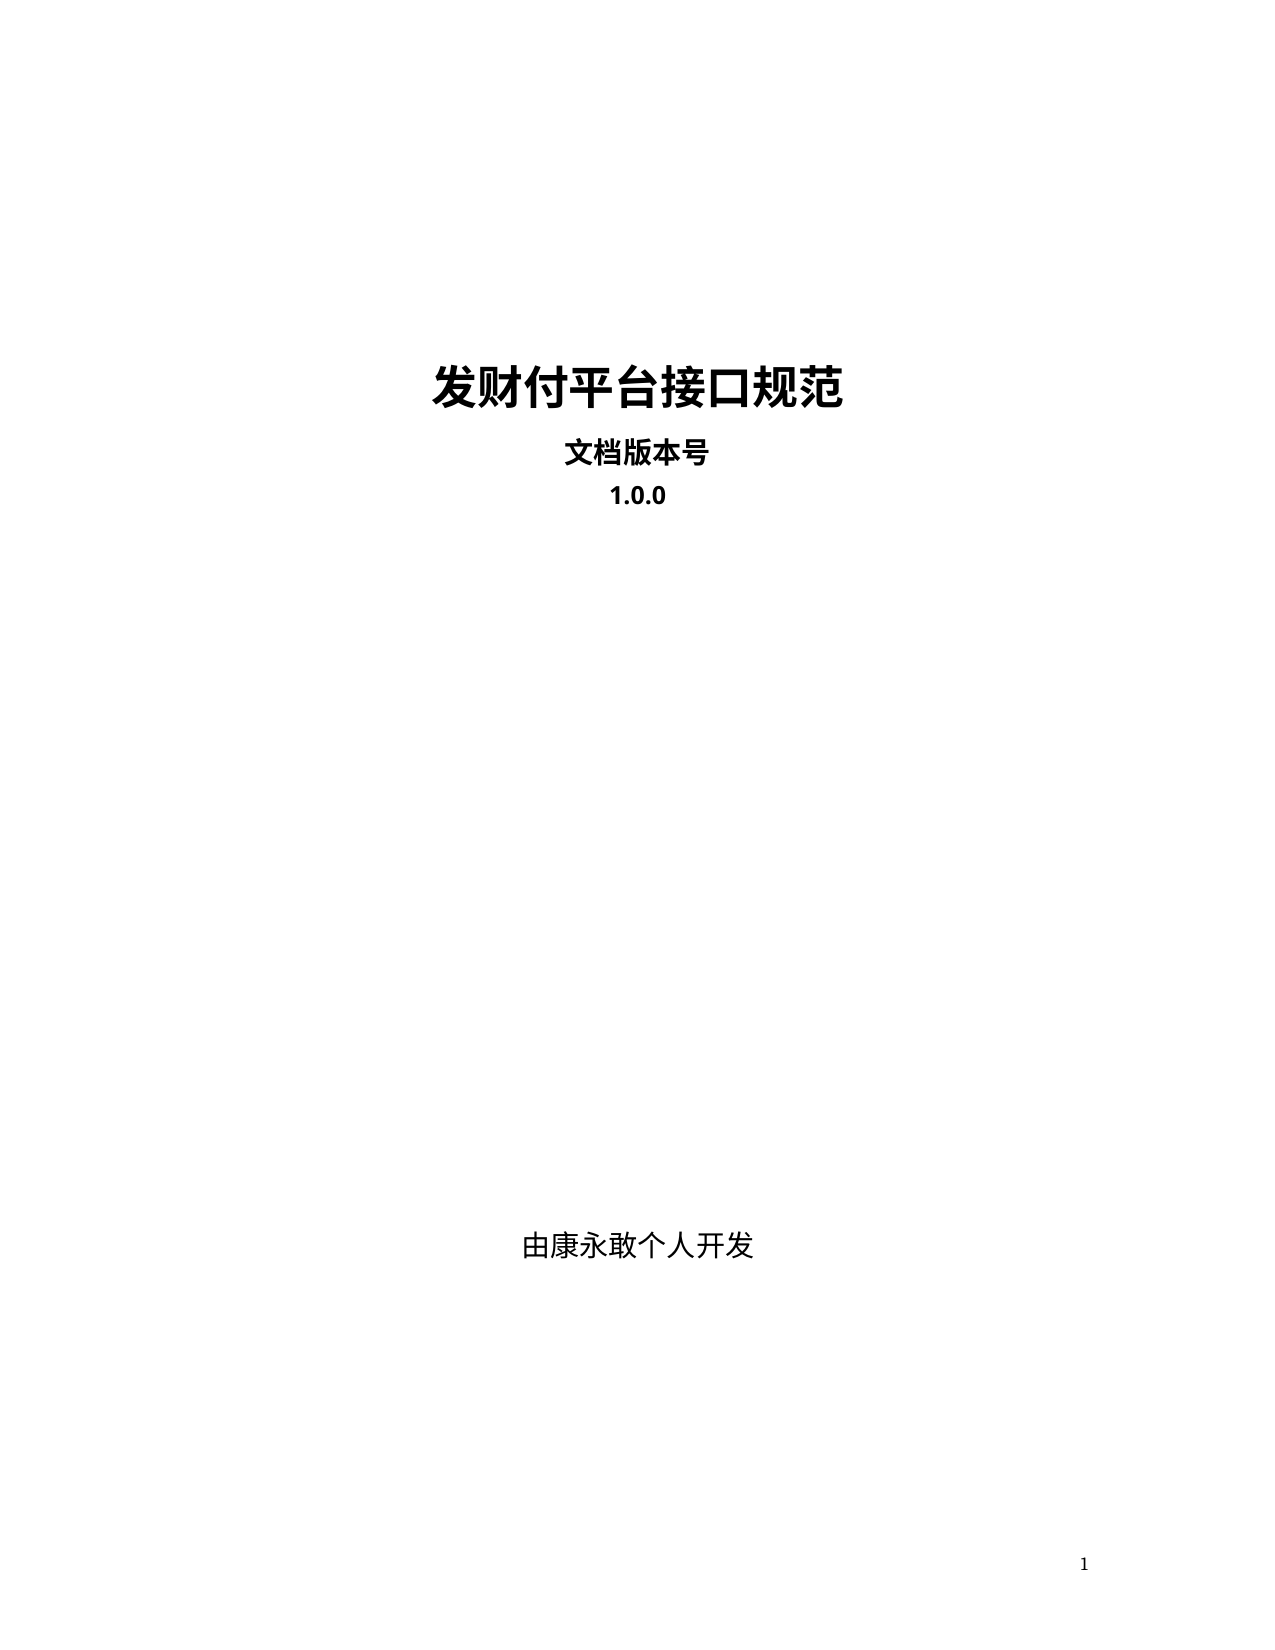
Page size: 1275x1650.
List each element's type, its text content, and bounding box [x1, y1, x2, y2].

text 由康永敢个人开发 [187, 1222, 1087, 1266]
text 文档版本号 [187, 428, 1087, 472]
text 1.0.0 [187, 472, 1087, 517]
text 发财付平台接口规范 [187, 340, 1087, 428]
